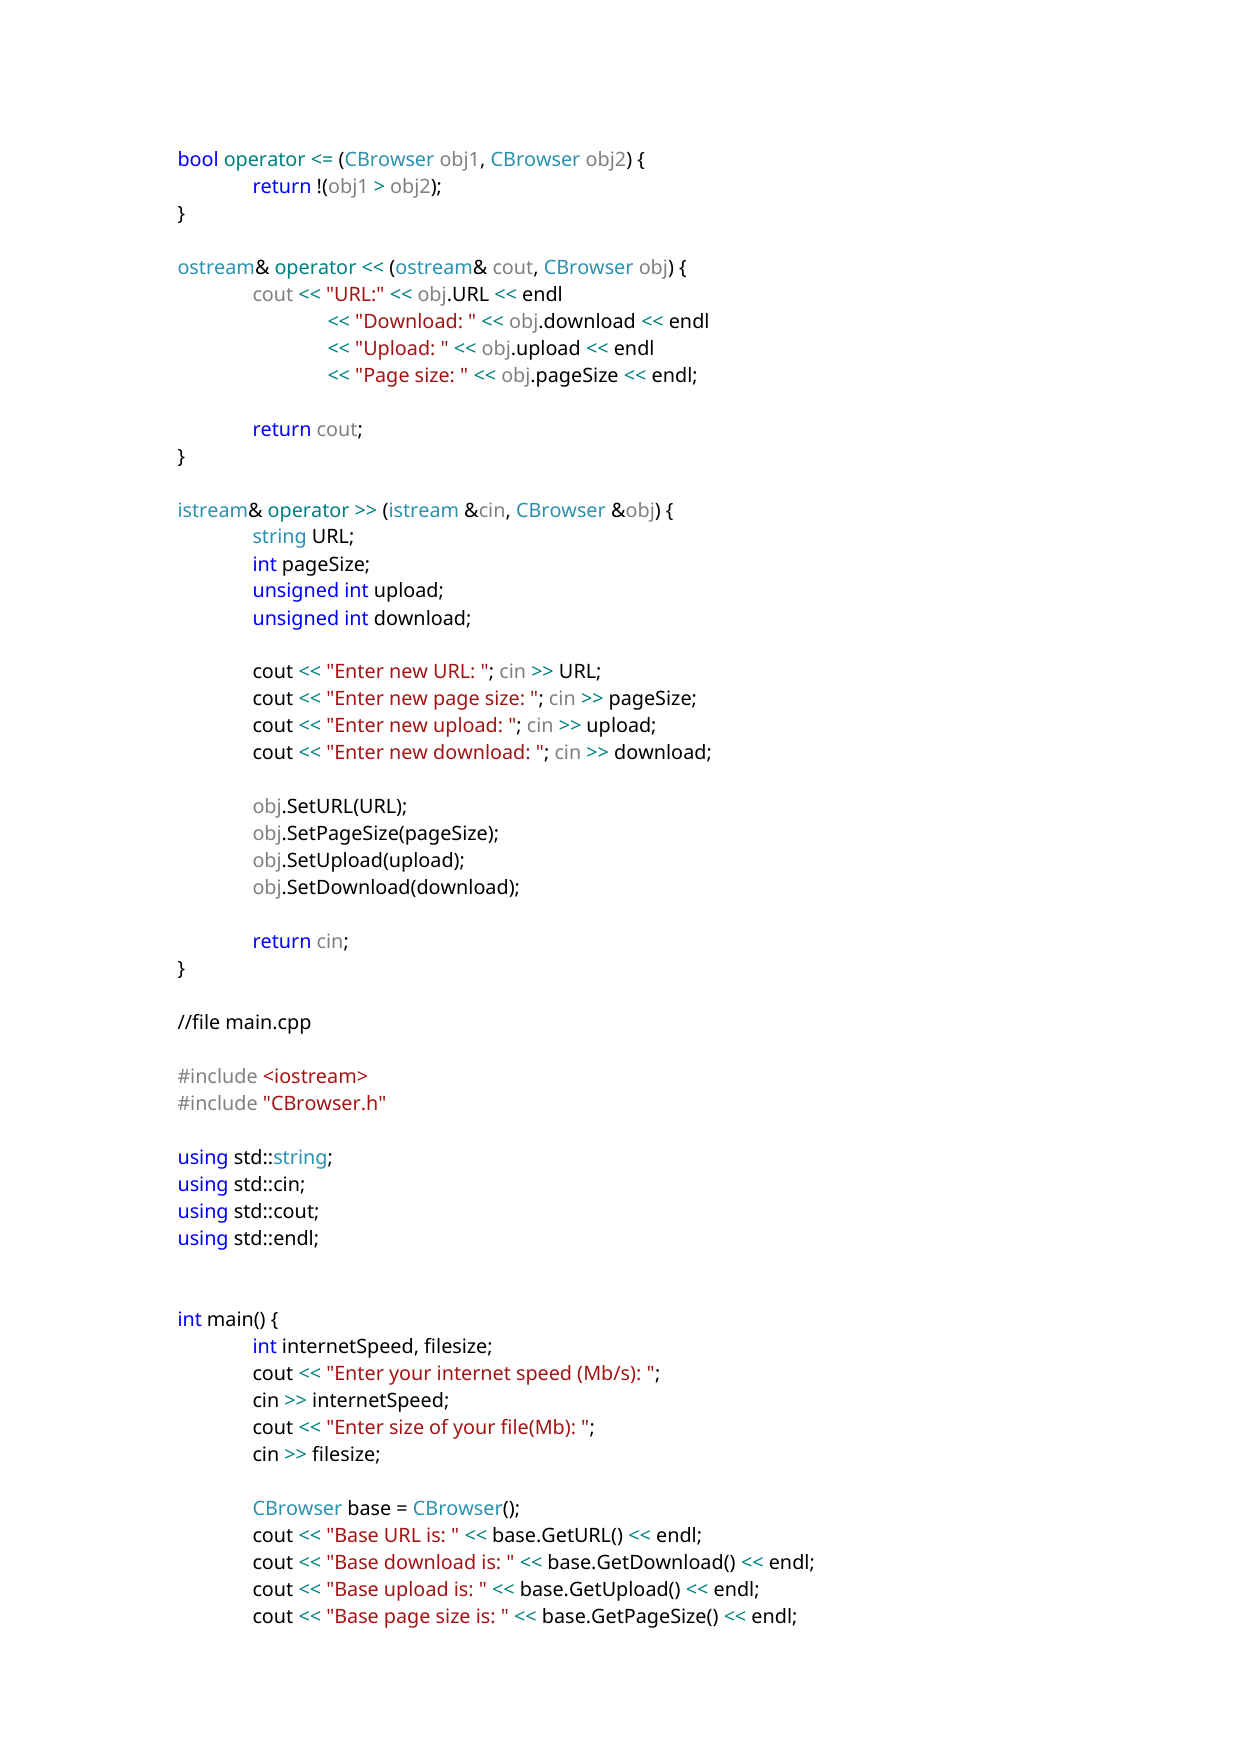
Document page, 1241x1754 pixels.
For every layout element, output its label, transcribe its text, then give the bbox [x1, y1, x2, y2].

text obj.SetURL(URL); [177, 793, 1152, 819]
text return cout; [177, 415, 1152, 442]
text return cin; [177, 927, 1152, 954]
text cout << "URL:" << obj.URL << endl [177, 280, 1152, 307]
text cin >> filesize; [177, 1440, 1152, 1467]
text return !(obj1 > obj2); [177, 172, 1152, 199]
text cin >> internetSpeed; [177, 1386, 1152, 1413]
text cout << "Enter your internet speed (Mb/s): "; [177, 1359, 1152, 1386]
text //file main.cpp [177, 1008, 1152, 1035]
text cout << "Enter new URL: "; cin >> URL; [177, 658, 1152, 685]
text obj.SetPageSize(pageSize); [177, 819, 1152, 847]
text int internetSpeed, filesize; [177, 1332, 1152, 1359]
text CBrowser base = CBrowser(); [177, 1494, 1152, 1521]
text cout << "Enter size of your file(Mb): "; [177, 1413, 1152, 1440]
text obj.SetUpload(upload); [177, 847, 1152, 873]
text cout << "Enter new download: "; cin >> download; [177, 739, 1152, 766]
text int main() { [177, 1305, 1152, 1332]
text using std::cin; [177, 1170, 1152, 1197]
text << "Download: " << obj.download << endl [177, 307, 1152, 334]
text unsigned int upload; [177, 577, 1152, 604]
text cout << "Enter new upload: "; cin >> upload; [177, 712, 1152, 739]
text istream& operator >> (istream &cin, CBrowser &obj) { [177, 496, 1152, 523]
text string URL; [177, 523, 1152, 550]
text using std::endl; [177, 1224, 1152, 1251]
text ostream& operator << (ostream& cout, CBrowser obj) { [177, 253, 1152, 280]
text } [177, 199, 1152, 226]
text << "Upload: " << obj.upload << endl [177, 334, 1152, 361]
text bool operator <= (CBrowser obj1, CBrowser obj2) { [177, 145, 1152, 172]
text << "Page size: " << obj.pageSize << endl; [177, 361, 1152, 388]
text } [177, 954, 1152, 981]
text cout << "Enter new page size: "; cin >> pageSize; [177, 685, 1152, 712]
text unsigned int download; [177, 604, 1152, 631]
text #include <iostream> [177, 1062, 1152, 1089]
text } [177, 442, 1152, 469]
text using std::string; [177, 1143, 1152, 1170]
text using std::cout; [177, 1197, 1152, 1224]
text cout << "Base download is: " << base.GetDownload() << endl; [177, 1548, 1152, 1575]
text cout << "Base URL is: " << base.GetURL() << endl; [177, 1521, 1152, 1548]
text obj.SetDownload(download); [177, 873, 1152, 901]
text cout << "Base upload is: " << base.GetUpload() << endl; [177, 1575, 1152, 1602]
text cout << "Base page size is: " << base.GetPageSize() << endl; [177, 1602, 1152, 1629]
text #include "CBrowser.h" [177, 1089, 1152, 1116]
text int pageSize; [177, 550, 1152, 577]
